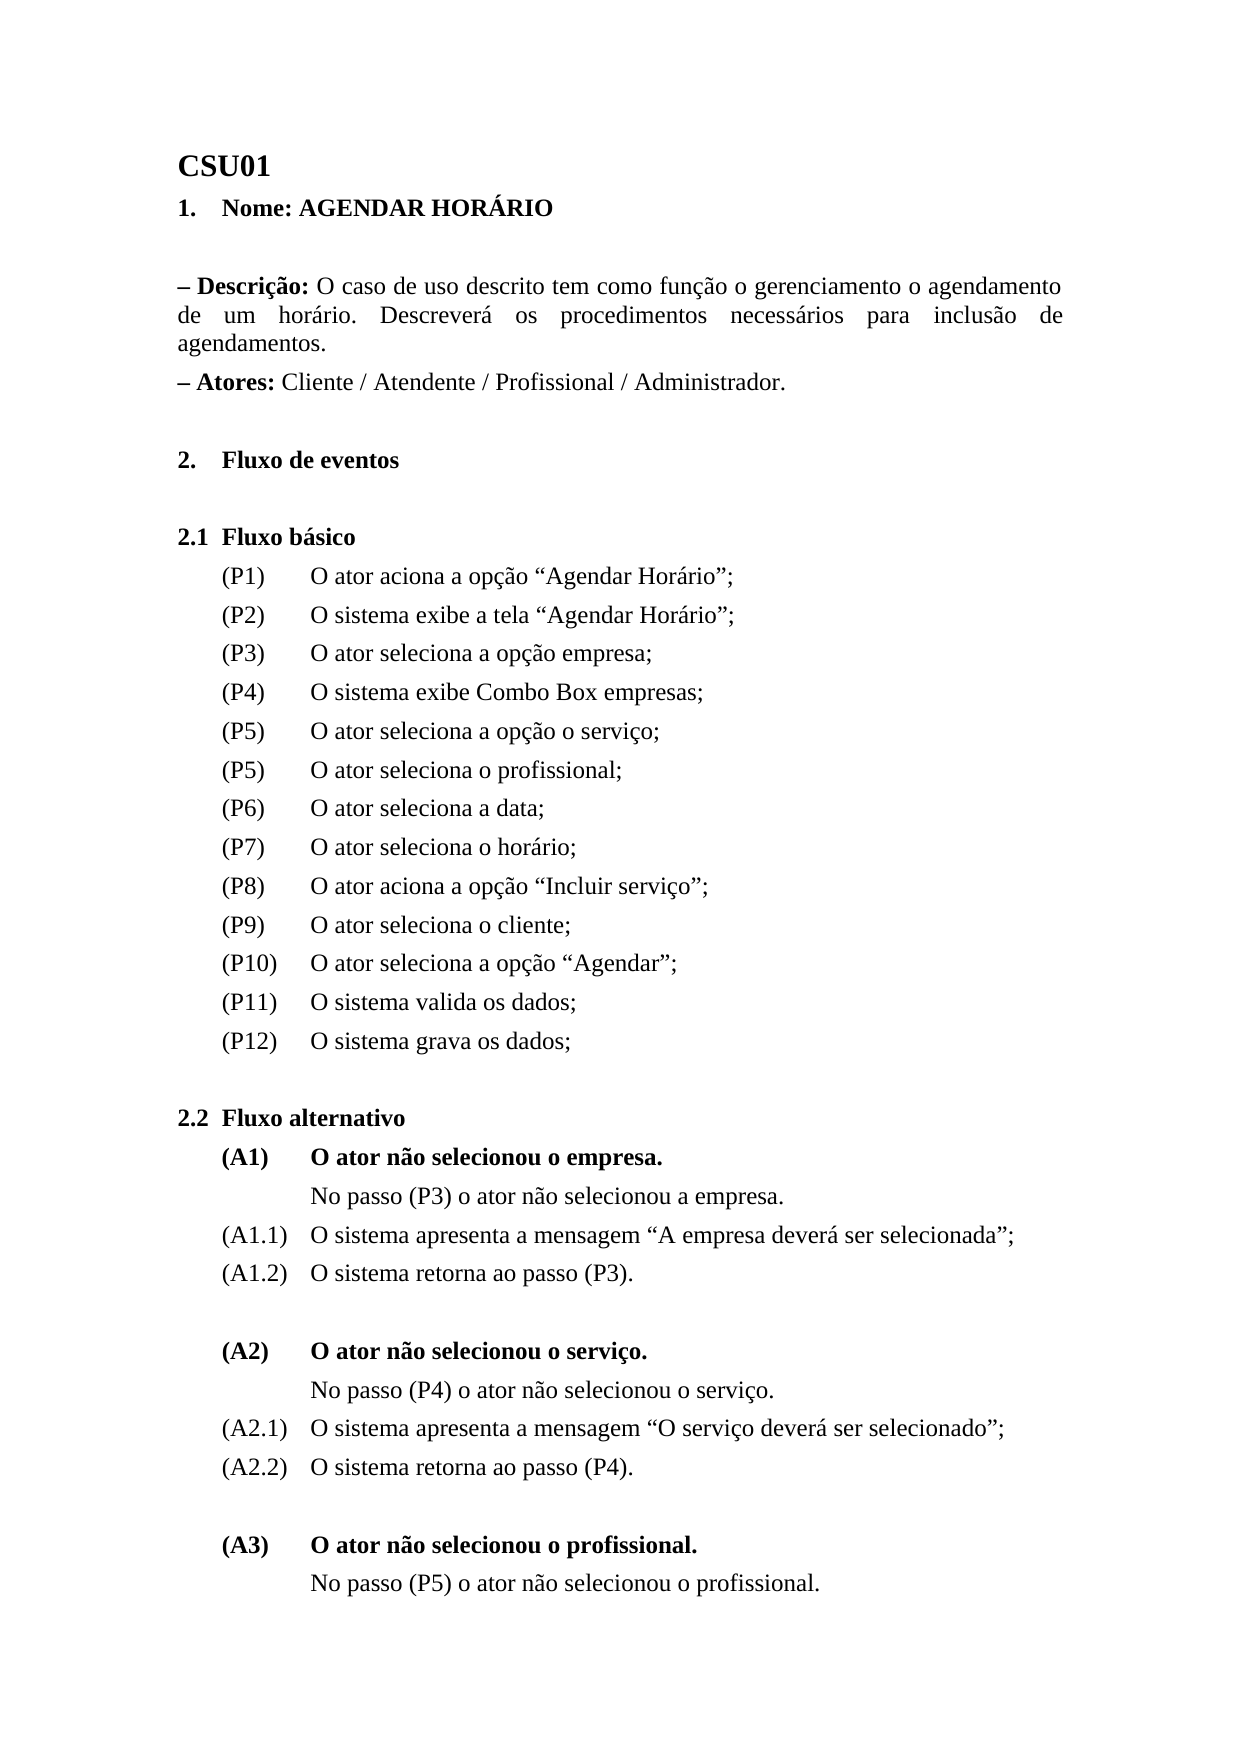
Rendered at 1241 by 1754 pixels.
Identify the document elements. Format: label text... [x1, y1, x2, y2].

text No passo (P4) o ator não selecionou o serviço. [222, 1375, 1063, 1403]
text – Descrição: O caso de uso descrito tem como função o gerenciamento o agendamento de um horário. Descreverá os procedimentos necessários para inclusão de agendamentos. [177, 271, 1063, 357]
text No passo (P5) o ator não selecionou o profissional. [222, 1568, 1063, 1597]
text 1. Nome: AGENDAR HORÁRIO [177, 193, 1063, 222]
text (P6) O ator seleciona a data; [222, 793, 1063, 822]
text (P8) O ator aciona a opção “Incluir serviço”; [222, 871, 1063, 900]
text (P12) O sistema grava os dados; [222, 1026, 1063, 1055]
text – Atores: Cliente / Atendente / Profissional / Administrador. [177, 367, 1063, 396]
text 2.2 Fluxo alternativo [177, 1103, 1063, 1132]
text 2. Fluxo de eventos [177, 445, 1063, 473]
text (A1.1) O sistema apresenta a mensagem “A empresa deverá ser selecionada”; [222, 1220, 1063, 1248]
text (A2.1) O sistema apresenta a mensagem “O serviço deverá ser selecionado”; [222, 1413, 1063, 1442]
text (P5) O ator seleciona a opção o serviço; [222, 716, 1063, 745]
text No passo (P3) o ator não selecionou a empresa. [222, 1181, 1063, 1210]
text (P2) O sistema exibe a tela “Agendar Horário”; [222, 600, 1063, 628]
text 2.1 Fluxo básico [177, 522, 1063, 551]
text (A2) O ator não selecionou o serviço. [222, 1336, 1063, 1365]
text (P11) O sistema valida os dados; [222, 987, 1063, 1016]
text (A3) O ator não selecionou o profissional. [222, 1530, 1063, 1558]
text (A1) O ator não selecionou o empresa. [221, 1142, 1063, 1171]
text (P5) O ator seleciona o profissional; [222, 755, 1063, 783]
text (A1.2) O sistema retorna ao passo (P3). [222, 1258, 1063, 1287]
text (P3) O ator seleciona a opção empresa; [222, 638, 1063, 667]
text (P7) O ator seleciona o horário; [222, 832, 1063, 861]
text (P1) O ator aciona a opção “Agendar Horário”; [222, 561, 1063, 590]
text (P4) O sistema exibe Combo Box empresas; [222, 677, 1063, 706]
text CSU01 [177, 148, 1063, 183]
text (P9) O ator seleciona o cliente; [222, 910, 1063, 938]
text (P10) O ator seleciona a opção “Agendar”; [222, 948, 1063, 977]
text (A2.2) O sistema retorna ao passo (P4). [222, 1452, 1063, 1481]
